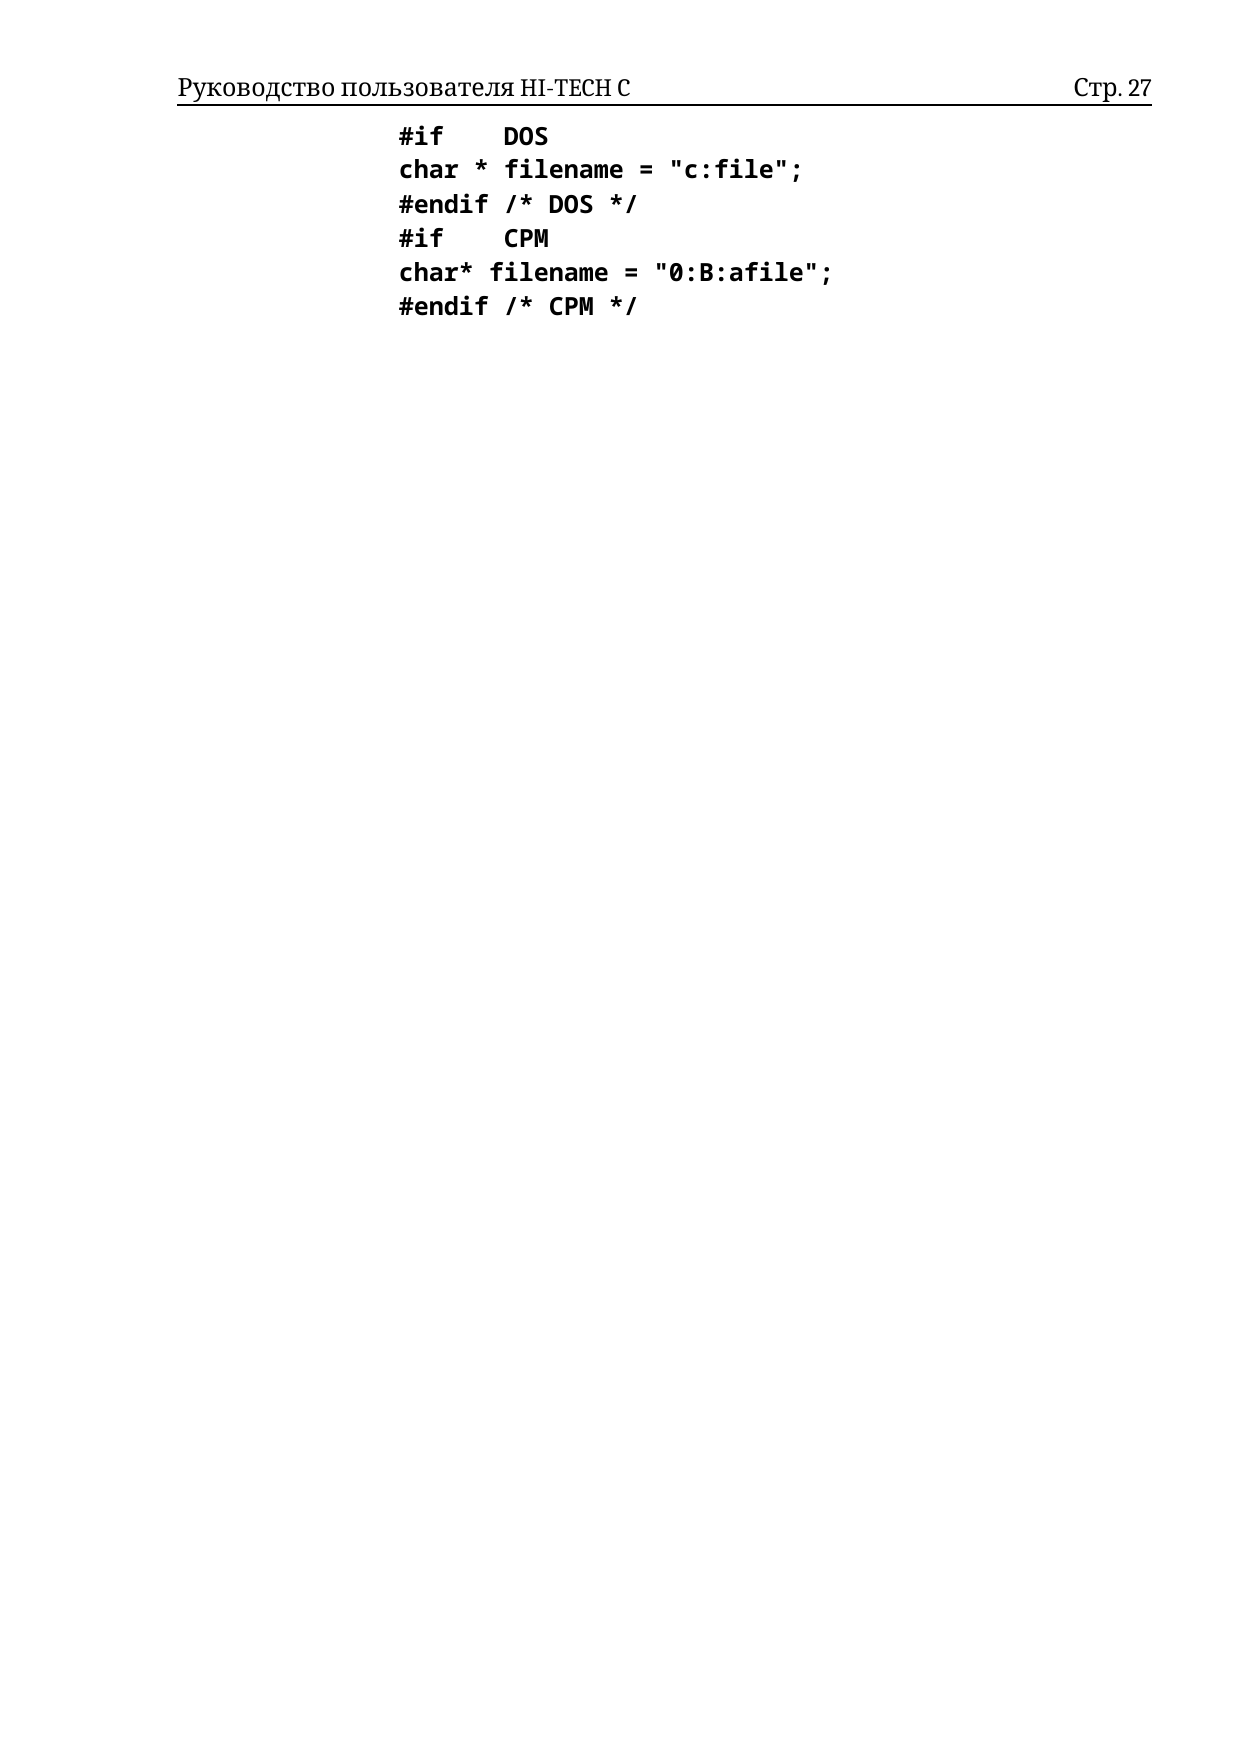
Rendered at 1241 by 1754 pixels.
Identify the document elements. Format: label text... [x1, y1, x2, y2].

text char * filename = "c:file"; [399, 152, 1152, 186]
text #if CPM [399, 220, 1152, 254]
text #endif /* CPM */ [399, 288, 1152, 322]
text #if DOS [399, 118, 1152, 152]
text #endif /* DOS */ [399, 186, 1152, 220]
text char* filename = "0:B:afile"; [399, 254, 1152, 288]
